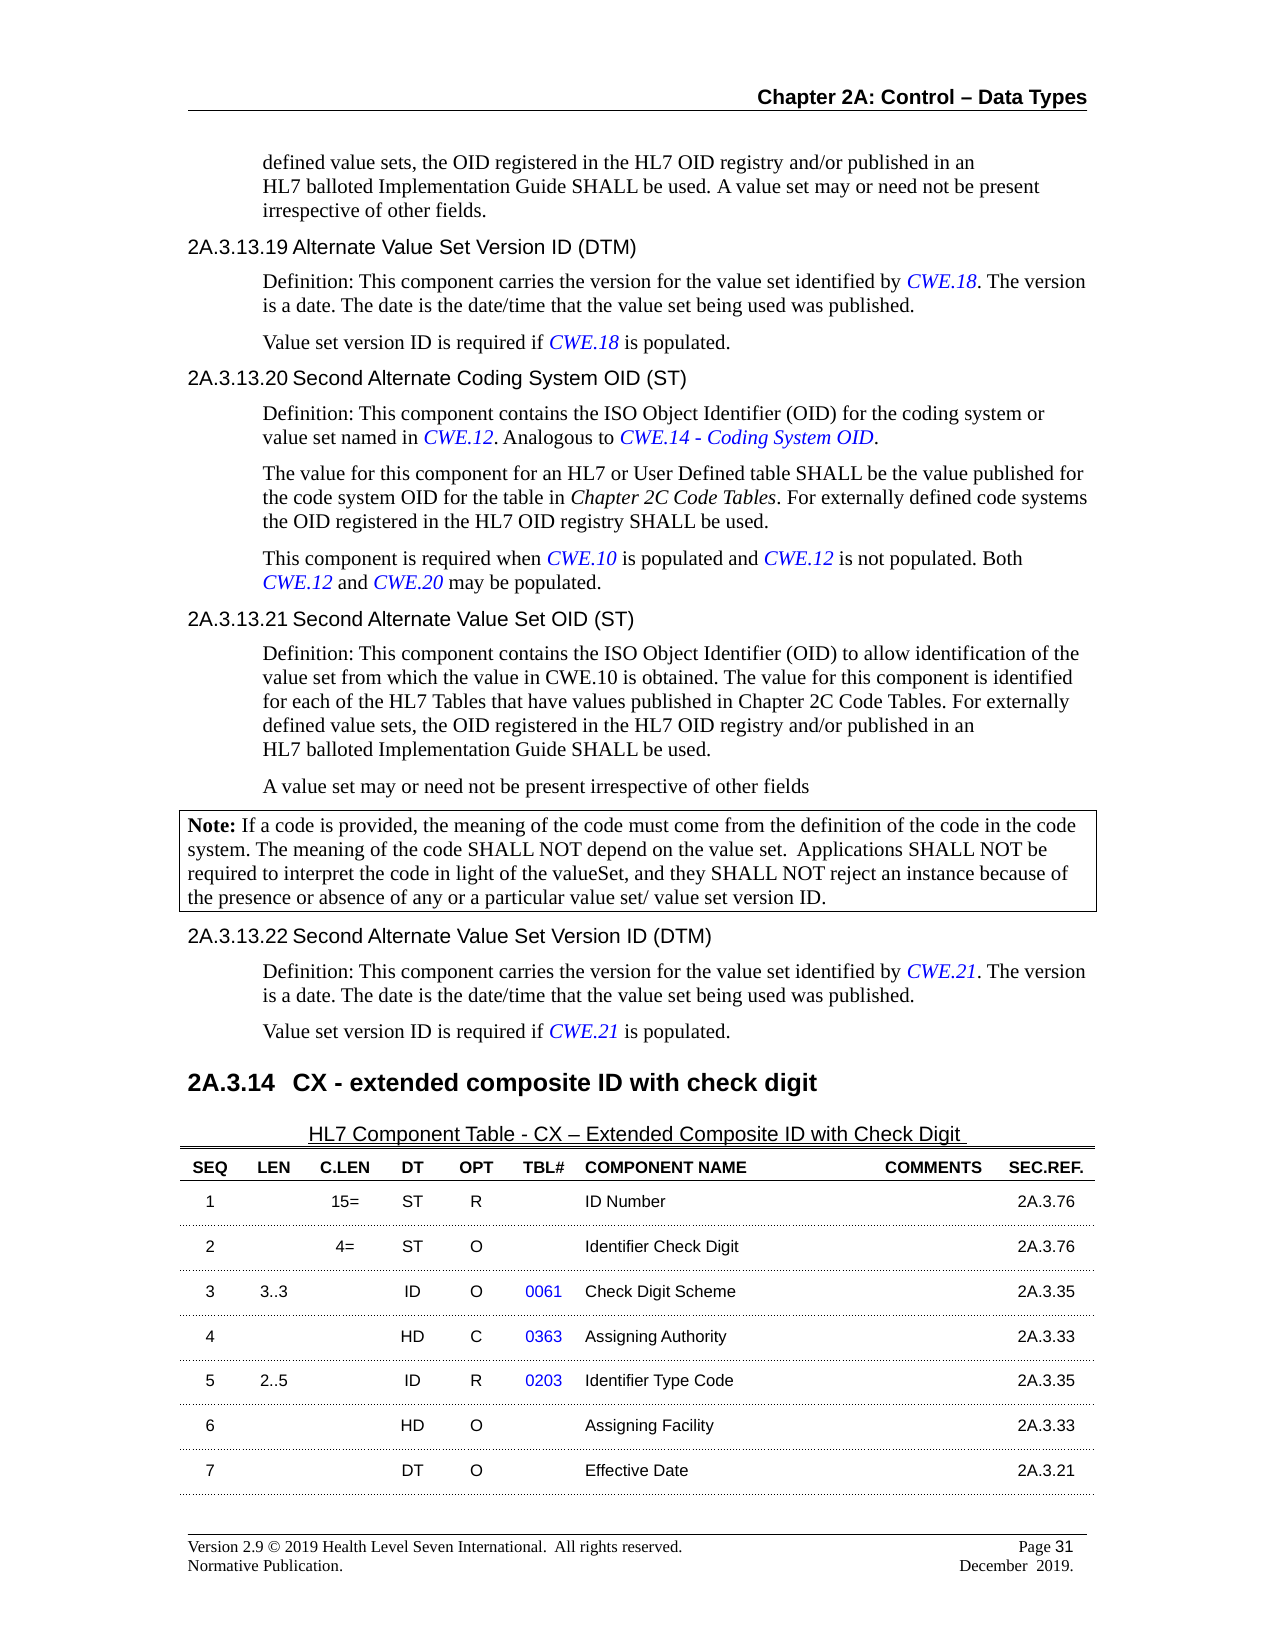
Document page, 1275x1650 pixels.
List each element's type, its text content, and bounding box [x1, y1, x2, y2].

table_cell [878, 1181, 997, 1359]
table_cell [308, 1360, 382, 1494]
text Value set version ID is required if CWE.21 is populated. [262, 1019, 1087, 1043]
text Definition: This component contains the ISO Object Identifier (OID) to allow identification of the value set from which the value in CWE.10 is obtained. The value for this component is identified for each of the HL7 Tables that have values published in Chapter 2C Code Tables. For externally defined value sets, the OID registered in the HL7 OID registry and/or published in an HL7 balloted Implementation Guide SHALL be used. [262, 641, 1087, 761]
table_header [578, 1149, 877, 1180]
text Definition: This component carries the version for the value set identified by CWE.18. The version is a date. The date is the date/time that the value set being used was published. [262, 269, 1087, 317]
subtitle Second Alternate Coding System OID (ST) [187, 366, 1087, 390]
text Definition: This component carries the version for the value set identified by CWE.21. The version is a date. The date is the date/time that the value set being used was published. [262, 959, 1087, 1007]
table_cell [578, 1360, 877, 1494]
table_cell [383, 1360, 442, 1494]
text Definition: This component contains the ISO Object Identifier (OID) for the coding system or value set named in CWE.12. Analogous to CWE.14 - Coding System OID. [262, 401, 1087, 449]
subtitle Alternate Value Set Version ID (DTM) [187, 235, 1087, 259]
text This component is required when CWE.10 is populated and CWE.12 is not populated. Both CWE.12 and CWE.20 may be populated. [262, 546, 1087, 594]
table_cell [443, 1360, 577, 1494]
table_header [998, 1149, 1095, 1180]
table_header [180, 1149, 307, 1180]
subtitle Second Alternate Value Set Version ID (DTM) [187, 924, 1087, 948]
subtitle Second Alternate Value Set OID (ST) [187, 607, 1087, 631]
text Value set version ID is required if CWE.18 is populated. [262, 330, 1087, 354]
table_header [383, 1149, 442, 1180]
text A value set may or need not be present irrespective of other fields [262, 774, 1087, 798]
text HL7 Component Table - CX – Extended Composite ID with Check Digit [187, 1122, 1087, 1146]
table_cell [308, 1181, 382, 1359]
text Note: If a code is provided, the meaning of the code must come from the definition of the code in the code system. The meaning of the code SHALL NOT depend on the value set. Applications SHALL NOT be required to interpret the code in light of the valueSet, and they SHALL NOT reject an instance because of the presence or absence of any or a particular value set/ value set version ID. [180, 811, 1096, 911]
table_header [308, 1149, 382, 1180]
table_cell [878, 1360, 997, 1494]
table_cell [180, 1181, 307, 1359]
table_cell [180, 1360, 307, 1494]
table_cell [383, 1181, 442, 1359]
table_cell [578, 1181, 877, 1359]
subtitle CX - extended composite ID with check digit [187, 1068, 1087, 1097]
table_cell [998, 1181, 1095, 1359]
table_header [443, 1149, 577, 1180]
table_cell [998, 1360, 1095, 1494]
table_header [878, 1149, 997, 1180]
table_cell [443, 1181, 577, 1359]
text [262, 150, 1087, 222]
